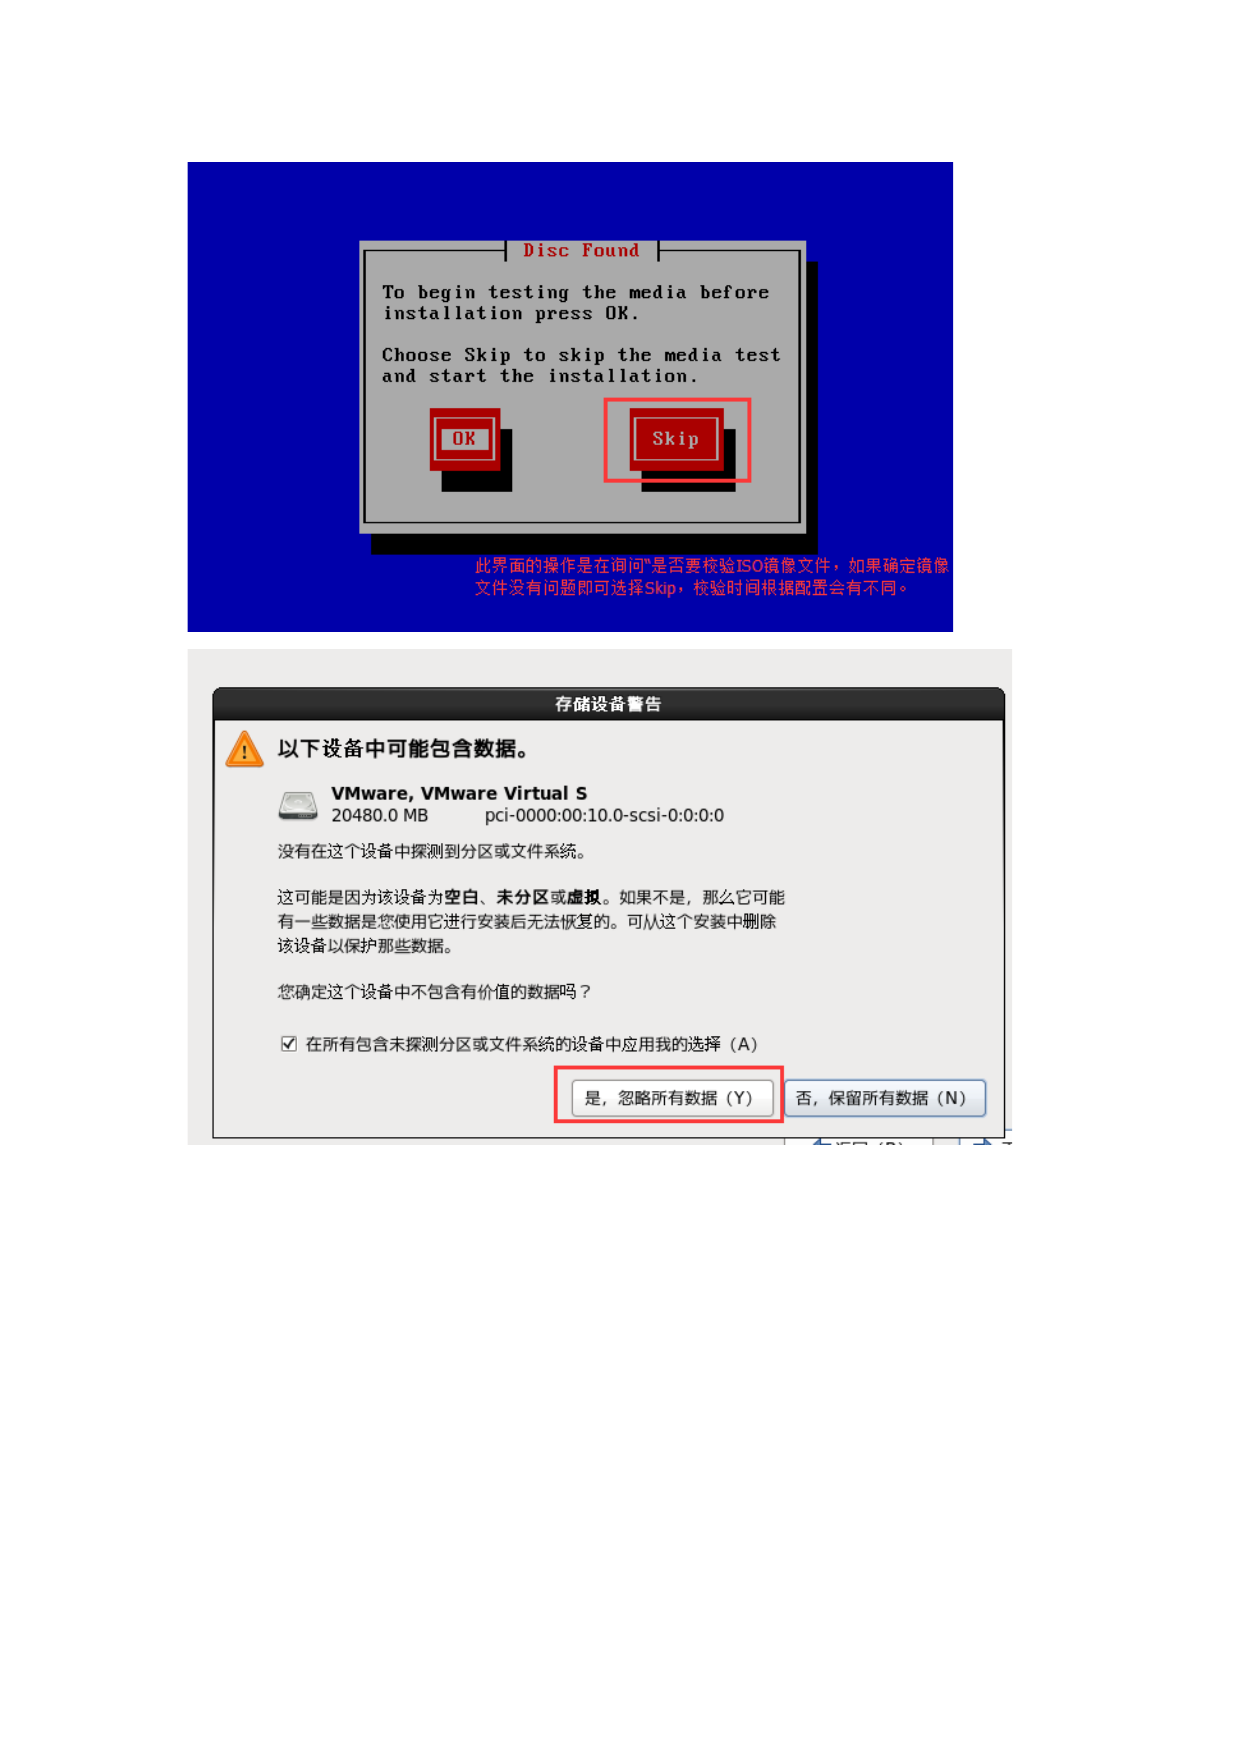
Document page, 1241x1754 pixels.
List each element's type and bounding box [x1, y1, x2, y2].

picture [187, 649, 1013, 1145]
picture [187, 162, 954, 632]
